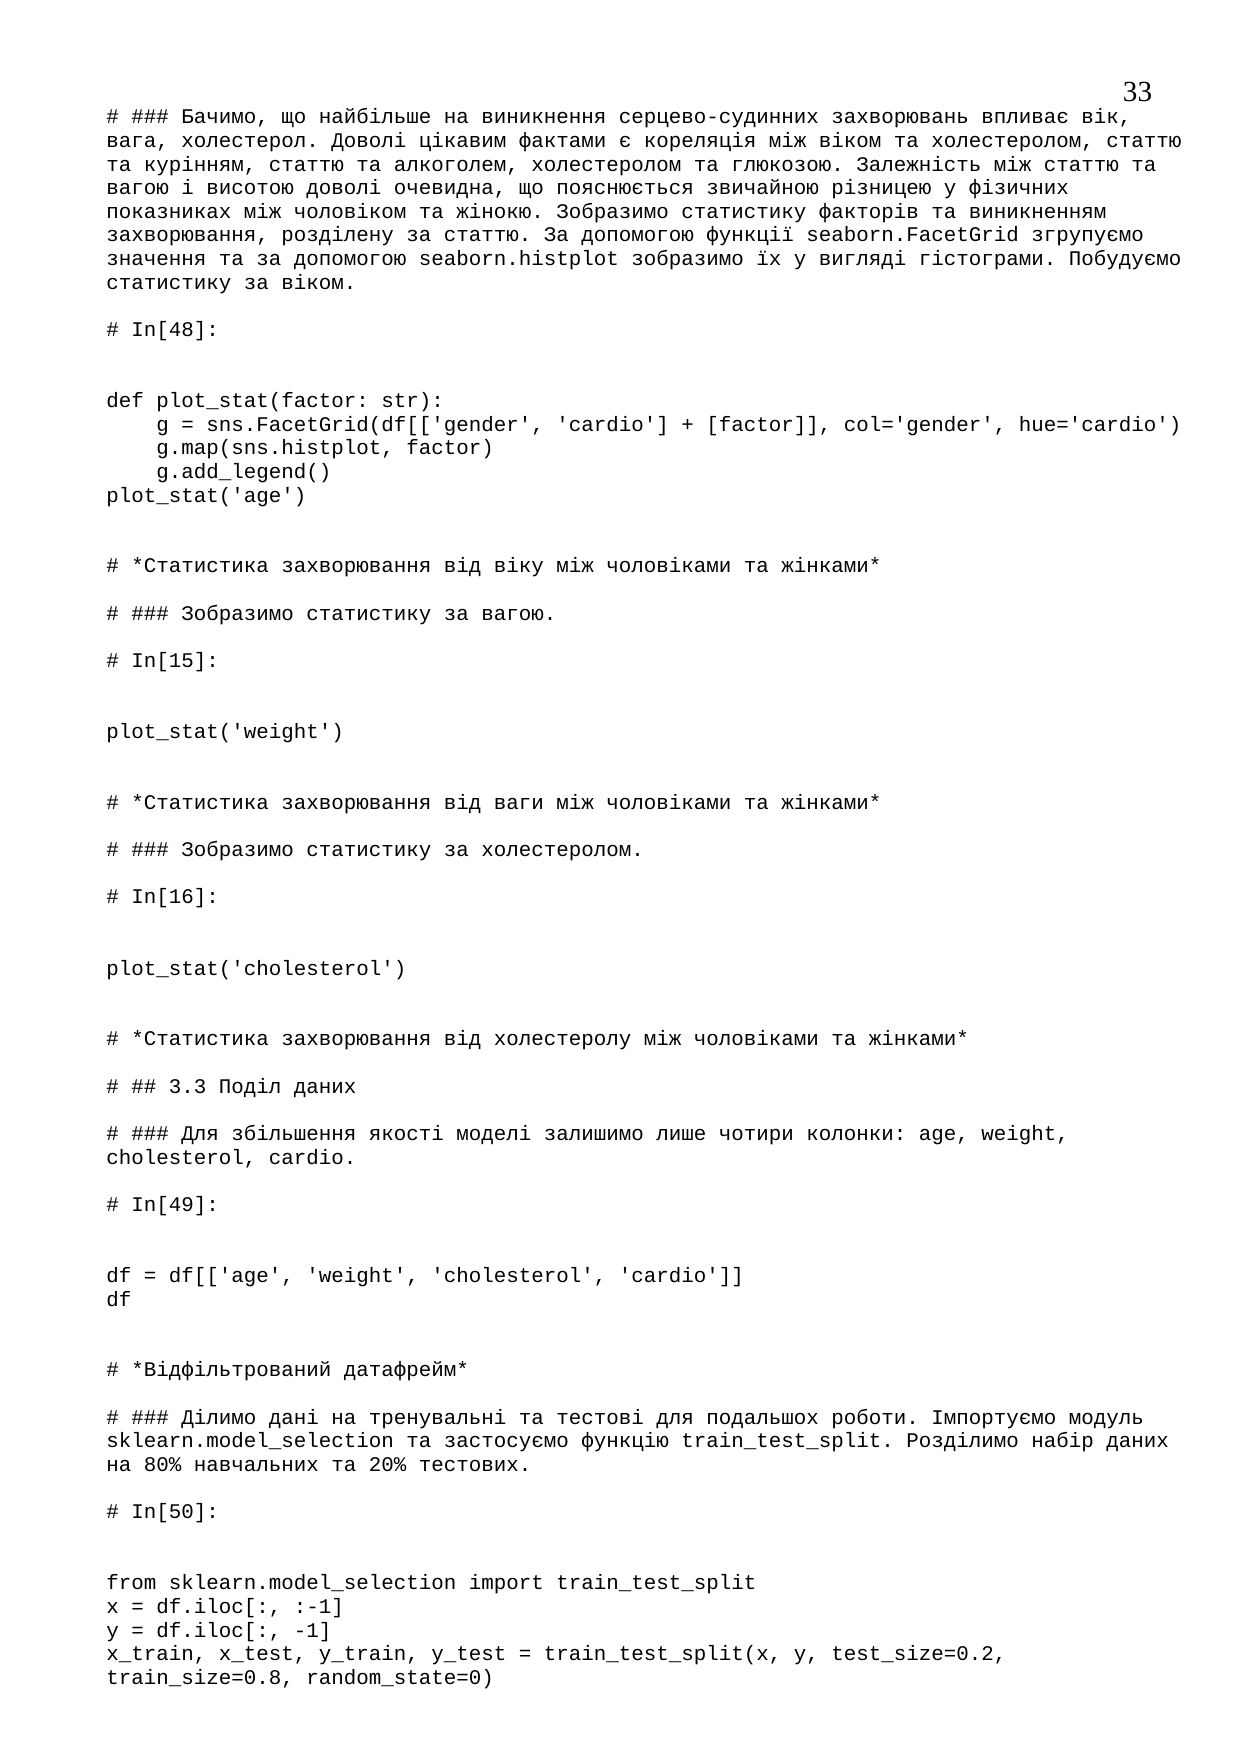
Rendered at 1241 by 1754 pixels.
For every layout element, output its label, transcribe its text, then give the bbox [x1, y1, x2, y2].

text # ## 3.3 Поділ даних [106, 1076, 1198, 1099]
text # *Статистика захворювання від віку між чоловіками та жінками* [106, 556, 1198, 579]
text g.map(sns.histplot, factor) [106, 437, 1198, 461]
text x_train, x_test, y_train, y_test = train_test_split(x, y, test_size=0.2, train_size=0.8, random_state=0) [106, 1643, 1198, 1691]
text # In[48]: [106, 319, 1198, 343]
text # ### Зобразимо статистику за холестеролом. [106, 839, 1198, 863]
text # ### Для збільшення якості моделі залишимо лише чотири колонки: age, weight, cholesterol, cardio. [106, 1123, 1198, 1170]
text plot_stat('age') [106, 484, 1198, 508]
text plot_stat('weight') [106, 721, 1198, 745]
text g = sns.FacetGrid(df[['gender', 'cardio'] + [factor]], col='gender', hue='cardio') [106, 414, 1198, 437]
text # In[16]: [106, 887, 1198, 910]
text # In[50]: [106, 1501, 1198, 1525]
text # ### Бачимо, що найбільше на виникнення серцево-судинних захворювань впливає вік, вага, холестерол. Доволі цікавим фактами є кореляція між віком та холестеролом, статтю та курінням, статтю та алкоголем, холестеролом та глюкозою. Залежність між статтю та вагою і висотою доволі очевидна, що пояснюється звичайною різницею у фізичних показниках між чоловіком та жінокю. Зобразимо статистику факторів та виникненням захворювання, розділену за статтю. За допомогою функції seaborn.FacetGrid згрупуємо значення та за допомогою seaborn.histplot зобразимо їх у вигляді гістограми. Побудуємо статистику за віком. [106, 106, 1198, 295]
text y = df.iloc[:, -1] [106, 1619, 1198, 1643]
text g.add_legend() [106, 461, 1198, 484]
text # ### Зобразимо статистику за вагою. [106, 603, 1198, 626]
text df [106, 1288, 1198, 1312]
text plot_stat('cholesterol') [106, 957, 1198, 981]
text x = df.iloc[:, :-1] [106, 1596, 1198, 1619]
text # In[49]: [106, 1194, 1198, 1218]
text df = df[['age', 'weight', 'cholesterol', 'cardio']] [106, 1265, 1198, 1288]
text from sklearn.model_selection import train_test_split [106, 1572, 1198, 1596]
text # In[15]: [106, 650, 1198, 674]
text def plot_stat(factor: str): [106, 390, 1198, 414]
text # *Статистика захворювання від холестеролу між чоловіками та жінками* [106, 1028, 1198, 1052]
text # *Статистика захворювання від ваги між чоловіками та жінками* [106, 792, 1198, 816]
text # *Відфільтрований датафрейм* [106, 1359, 1198, 1383]
text # ### Ділимо дані на тренувальні та тестові для подальшох роботи. Імпортуємо модуль sklearn.model_selection та застосуємо функцію train_test_split. Розділимо набір даних на 80% навчальних та 20% тестових. [106, 1407, 1198, 1478]
